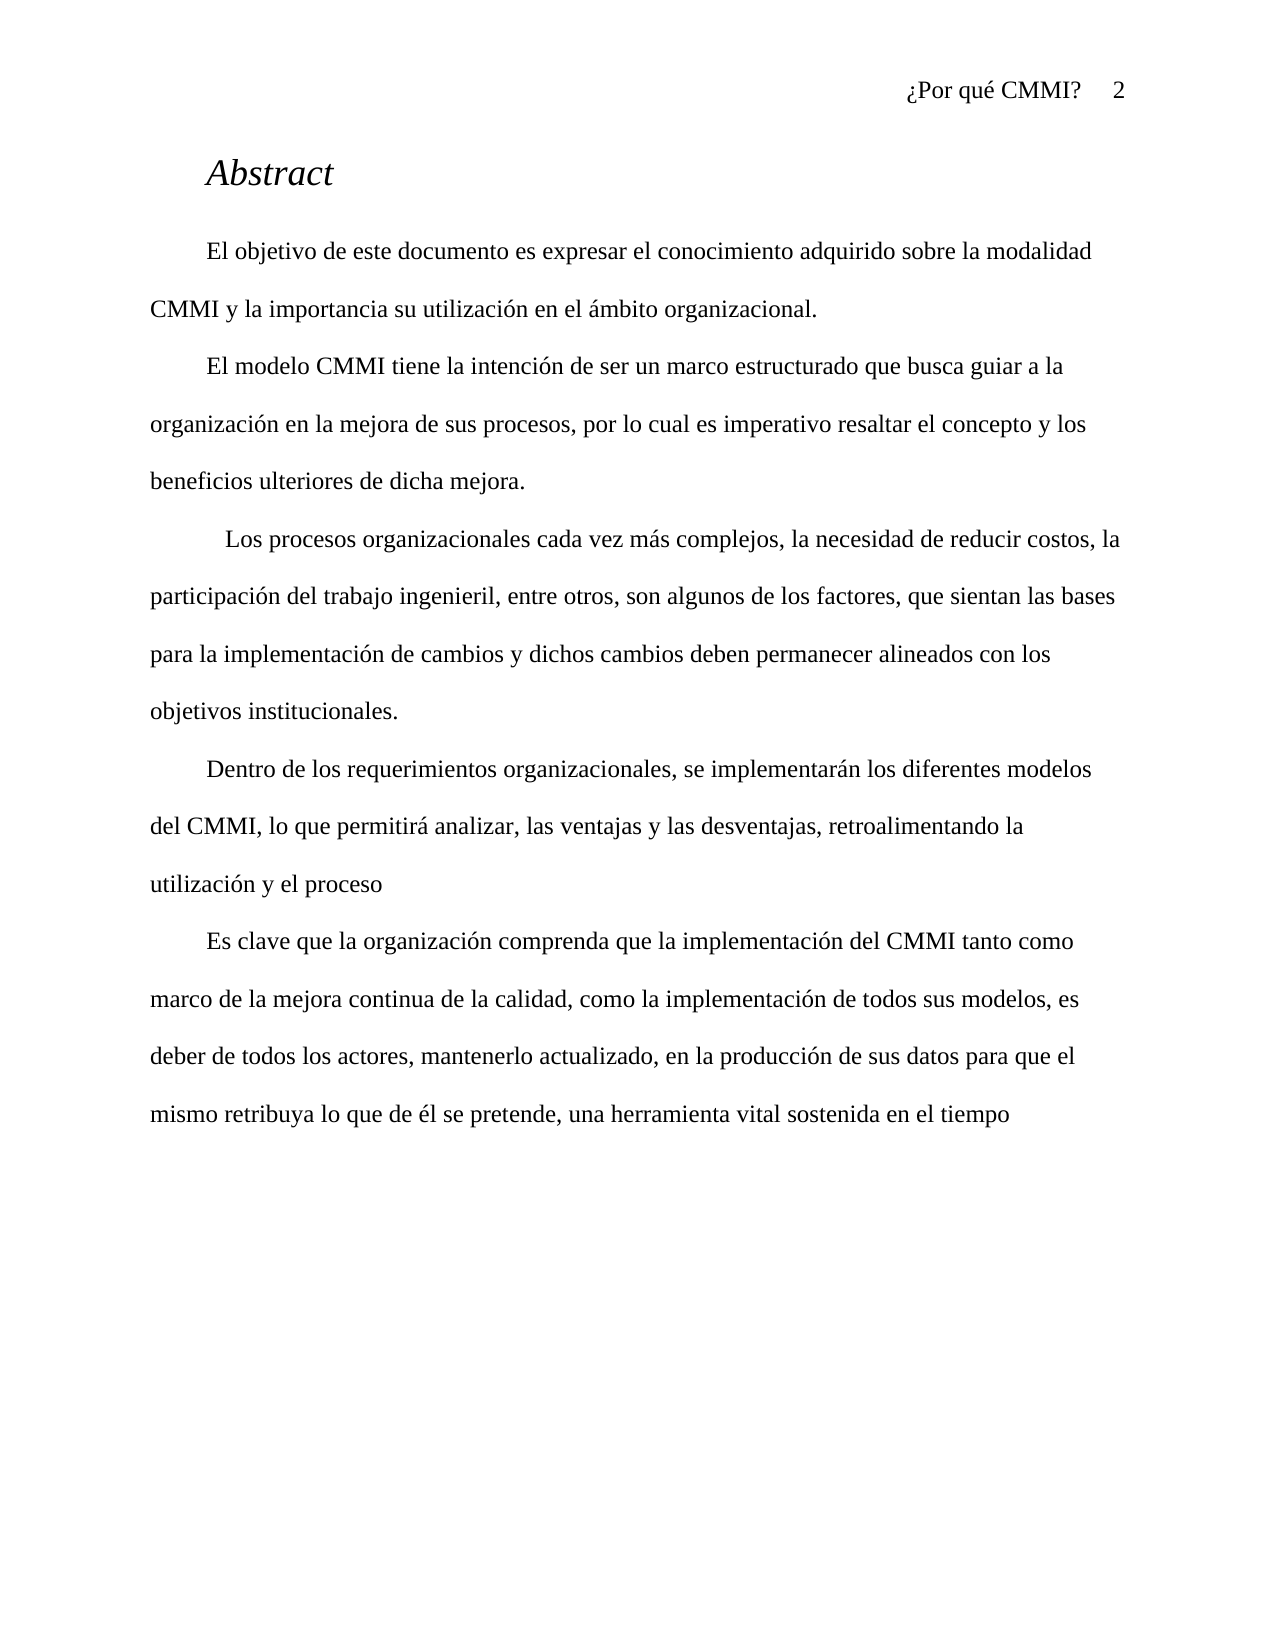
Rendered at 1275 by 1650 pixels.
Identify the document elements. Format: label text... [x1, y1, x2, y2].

subtitle Abstract [150, 150, 1125, 193]
subtitle El modelo CMMI tiene la intención de ser un marco estructurado que busca guiar a la organización en la mejora de sus procesos, por lo cual es imperativo resaltar el concepto y los beneficios ulteriores de dicha mejora. [150, 351, 1125, 495]
subtitle Los procesos organizacionales cada vez más complejos, la necesidad de reducir costos, la participación del trabajo ingenieril, entre otros, son algunos de los factores, que sientan las bases para la implementación de cambios y dichos cambios deben permanecer alineados con los objetivos institucionales. [150, 524, 1125, 725]
subtitle Dentro de los requerimientos organizacionales, se implementarán los diferentes modelos del CMMI, lo que permitirá analizar, las ventajas y las desventajas, retroalimentando la utilización y el proceso [150, 754, 1125, 897]
subtitle El objetivo de este documento es expresar el conocimiento adquirido sobre la modalidad CMMI y la importancia su utilización en el ámbito organizacional. [150, 236, 1125, 322]
subtitle Es clave que la organización comprenda que la implementación del CMMI tanto como marco de la mejora continua de la calidad, como la implementación de todos sus modelos, es deber de todos los actores, mantenerlo actualizado, en la producción de sus datos para que el mismo retribuya lo que de él se pretende, una herramienta vital sostenida en el tiempo [150, 926, 1125, 1127]
